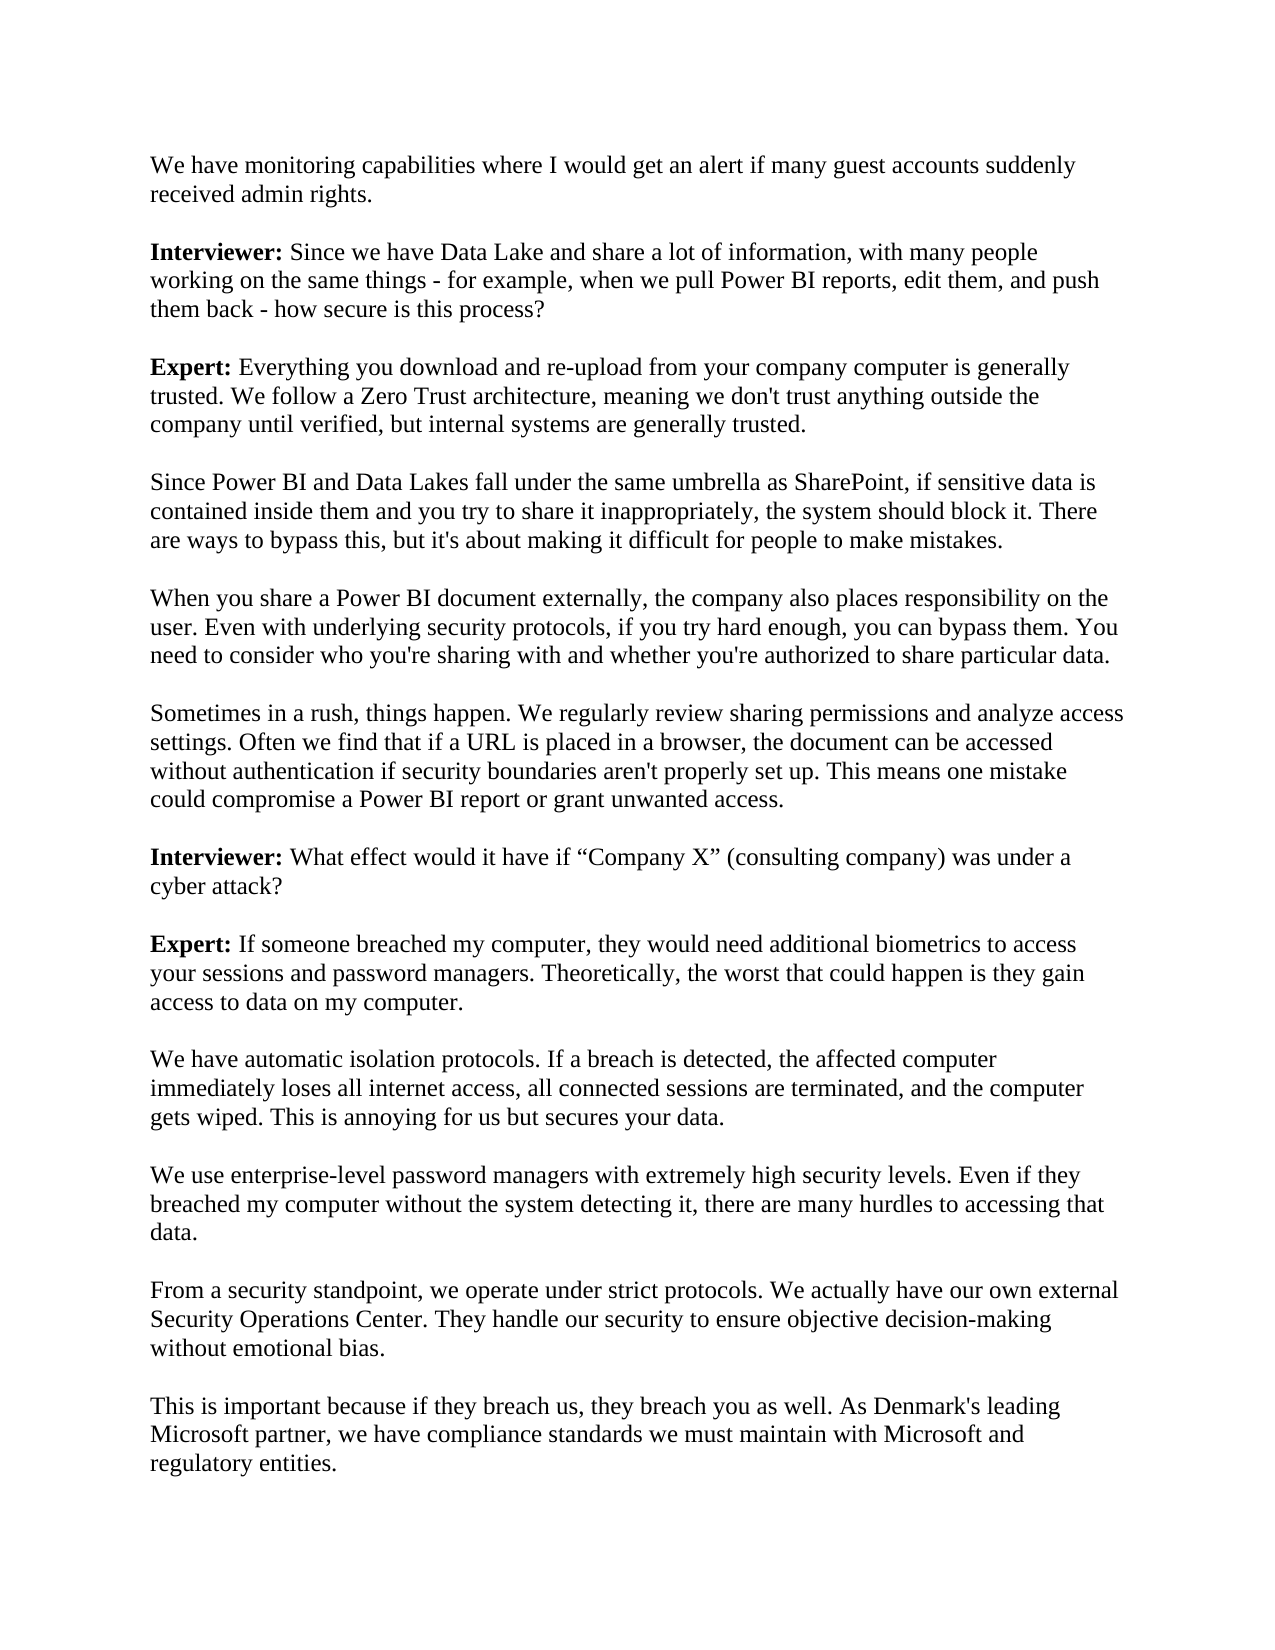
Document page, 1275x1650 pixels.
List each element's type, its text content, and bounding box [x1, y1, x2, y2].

text From a security standpoint, we operate under strict protocols. We actually have our own external Security Operations Center. They handle our security to ensure objective decision-making without emotional bias. [150, 1275, 1125, 1362]
text We use enterprise-level password managers with extremely high security levels. Even if they breached my computer without the system detecting it, there are many hurdles to accessing that data. [150, 1160, 1125, 1246]
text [150, 150, 1125, 207]
text Since Power BI and Data Lakes fall under the same umbrella as SharePoint, if sensitive data is contained inside them and you try to share it inappropriately, the system should block it. There are ways to bypass this, but it's about making it difficult for people to make mistakes. [150, 467, 1125, 554]
text Sometimes in a rush, things happen. We regularly review sharing permissions and analyze access settings. Often we find that if a URL is placed in a browser, the document can be accessed without authentication if security boundaries aren't properly set up. This means one mistake could compromise a Power BI report or grant unwanted access. [150, 698, 1125, 813]
text Expert: If someone breached my computer, they would need additional biometrics to access your sessions and password managers. Theoretically, the worst that could happen is they gain access to data on my computer. [150, 929, 1125, 1015]
text We have automatic isolation protocols. If a breach is detected, the affected computer immediately loses all internet access, all connected sessions are terminated, and the computer gets wiped. This is annoying for us but secures your data. [150, 1044, 1125, 1131]
text Interviewer: What effect would it have if “Company X” (consulting company) was under a cyber attack? [150, 842, 1125, 900]
text When you share a Power BI document externally, the company also places responsibility on the user. Even with underlying security protocols, if you try hard enough, you can bypass them. You need to consider who you're sharing with and whether you're authorized to share particular data. [150, 583, 1125, 669]
text This is important because if they breach us, they breach you as well. As Denmark's leading Microsoft partner, we have compliance standards we must maintain with Microsoft and regulatory entities. [150, 1391, 1125, 1477]
text Interviewer: Since we have Data Lake and share a lot of information, with many people working on the same things - for example, when we pull Power BI reports, edit them, and push them back - how secure is this process? [150, 237, 1125, 323]
text Expert: Everything you download and re-upload from your company computer is generally trusted. We follow a Zero Trust architecture, meaning we don't trust anything outside the company until verified, but internal systems are generally trusted. [150, 352, 1125, 438]
